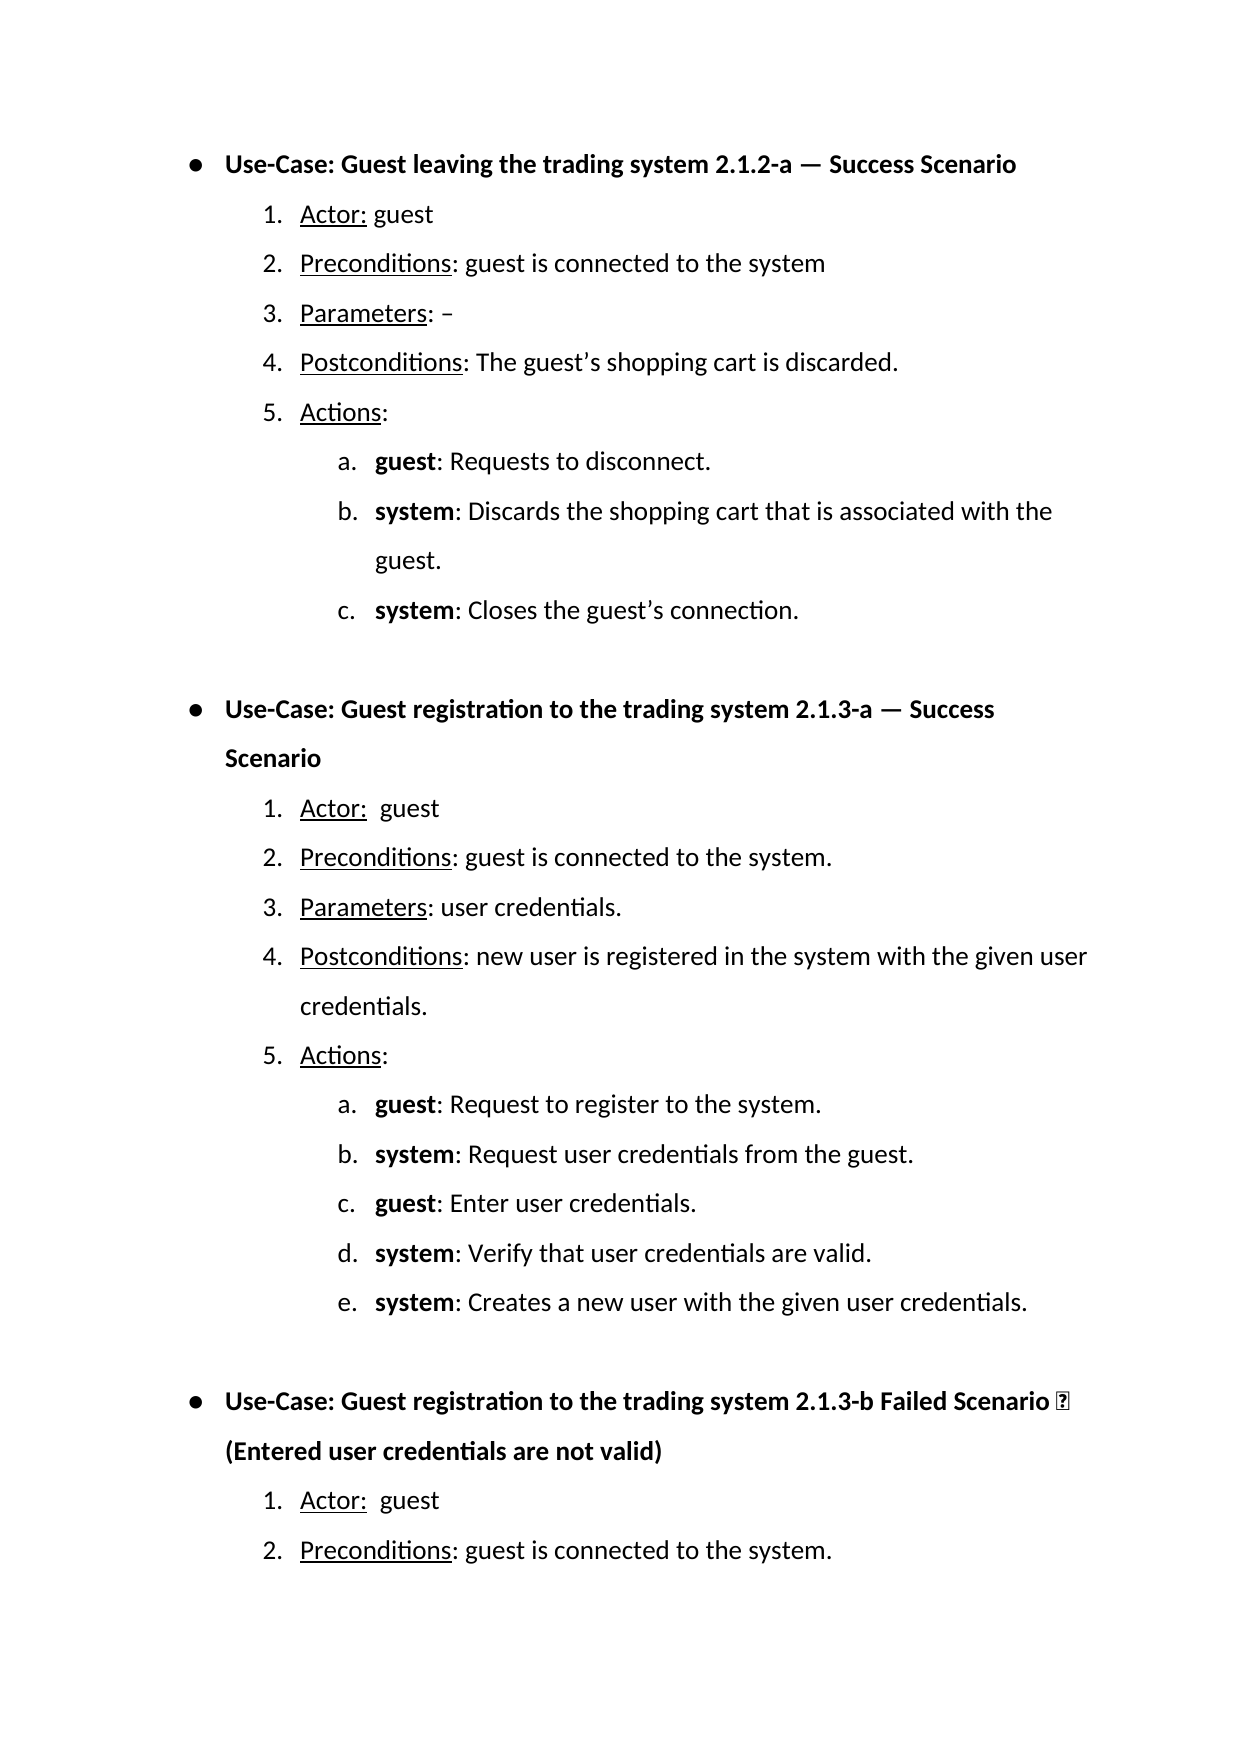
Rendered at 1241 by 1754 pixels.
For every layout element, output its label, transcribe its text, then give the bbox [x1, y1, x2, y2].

list system: Verify that user credentials are valid. [337, 1236, 1090, 1269]
list system: Request user credentials from the guest. [337, 1137, 1090, 1170]
list system: Discards the shopping cart that is associated with the guest. [337, 494, 1090, 576]
list Postconditions: The guest’s shopping cart is discarded. [262, 346, 1090, 378]
subtitle Use-Case: Guest registration to the trading system 2.1.3-b Failed Scenario 🎉(Entered user credentials are not valid) [187, 1384, 1090, 1467]
list guest: Enter user credentials. [337, 1187, 1090, 1220]
list Postconditions: new user is registered in the system with the given user credentials. [262, 939, 1090, 1022]
list guest: Requests to disconnect. [337, 444, 1090, 477]
list Actions: [262, 395, 1090, 428]
list Actions: [262, 1038, 1090, 1071]
list Actor: guest [262, 1483, 1090, 1517]
list Parameters: – [262, 296, 1090, 329]
subtitle Use-Case: Guest registration to the trading system 2.1.3-a — Success Scenario [187, 692, 1090, 774]
list guest: Request to register to the system. [337, 1088, 1090, 1121]
list Preconditions: guest is connected to the system. [262, 1533, 1090, 1566]
list system: Creates a new user with the given user credentials. [337, 1286, 1090, 1319]
list Actor: guest [262, 197, 1090, 230]
list Parameters: user credentials. [262, 890, 1090, 923]
list Preconditions: guest is connected to the system. [262, 840, 1090, 873]
list Preconditions: guest is connected to the system [262, 247, 1090, 279]
list system: Closes the guest’s connection. [337, 593, 1090, 626]
subtitle Use-Case: Guest leaving the trading system 2.1.2-a — Success Scenario [187, 148, 1090, 181]
list Actor: guest [262, 791, 1090, 824]
